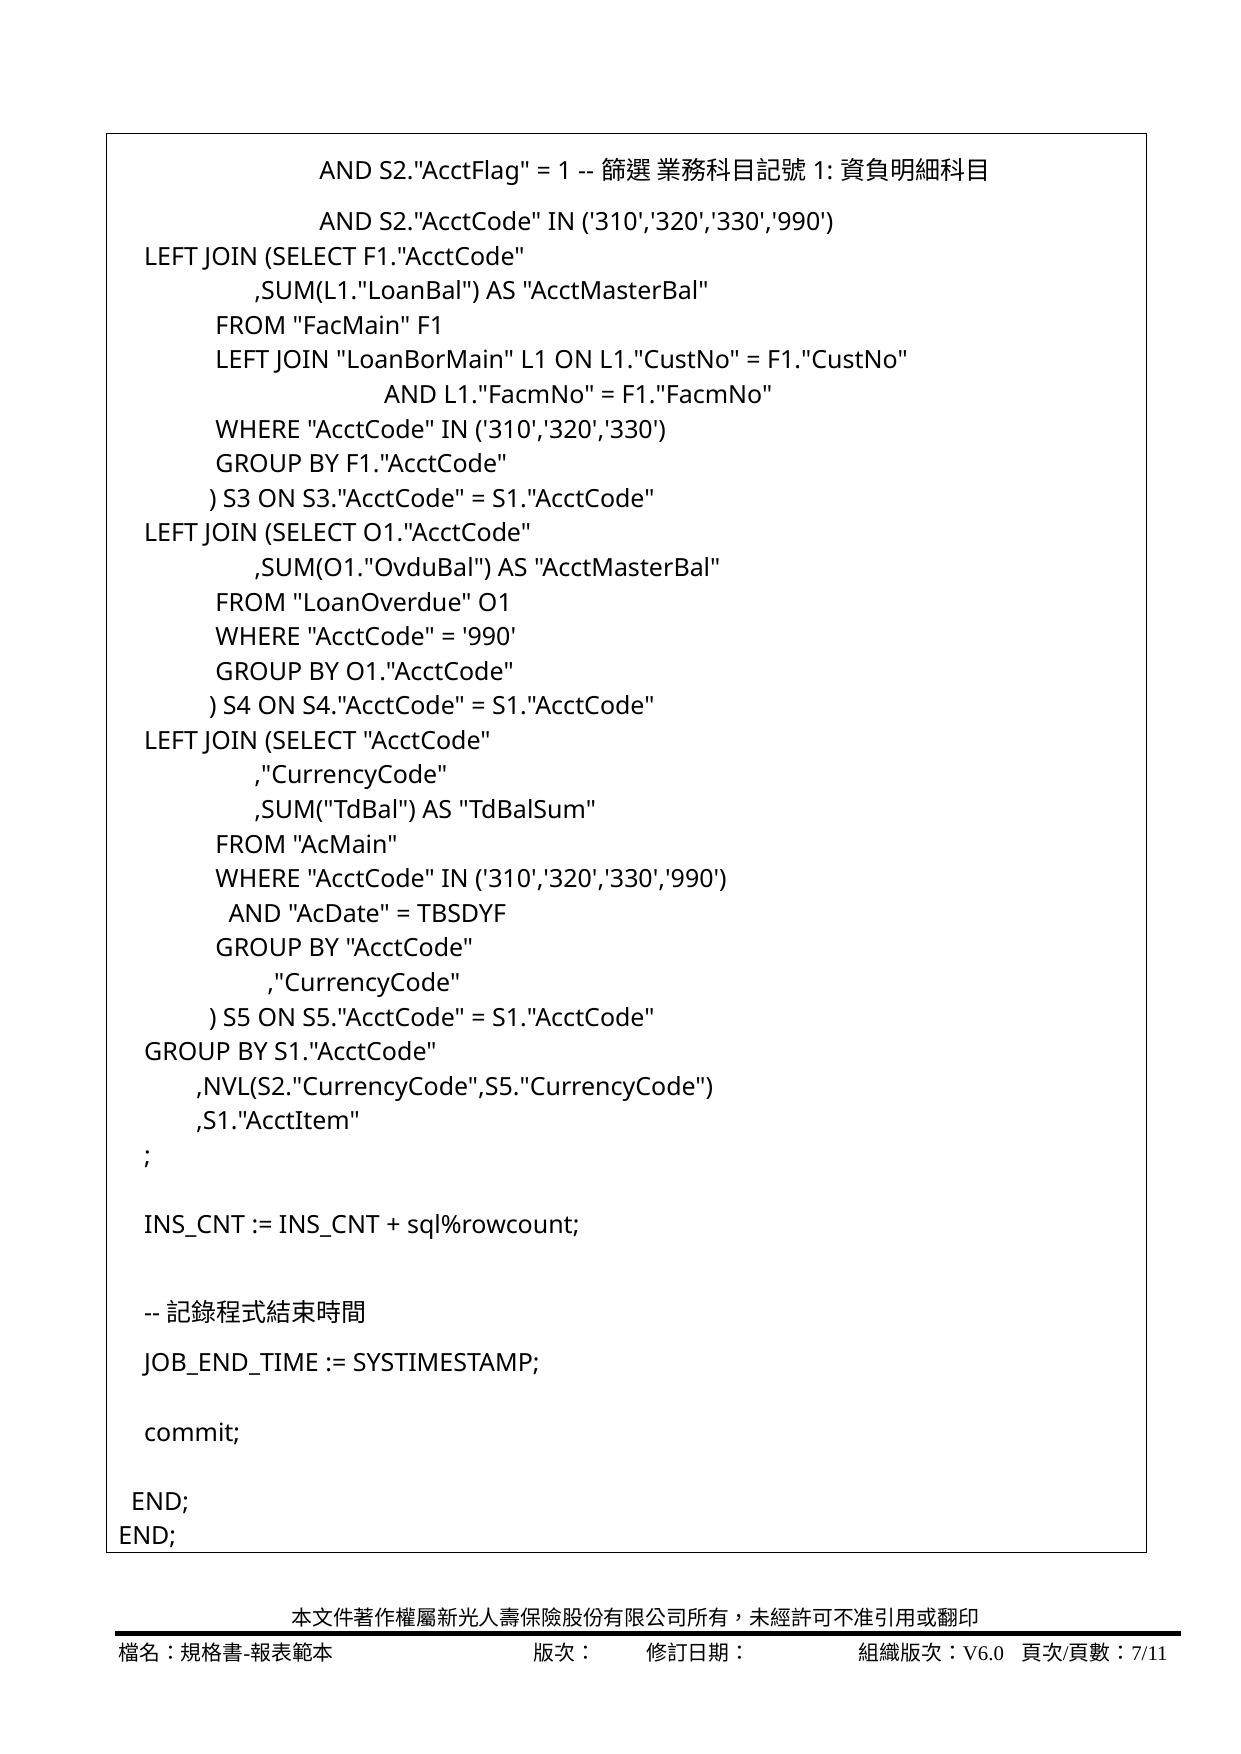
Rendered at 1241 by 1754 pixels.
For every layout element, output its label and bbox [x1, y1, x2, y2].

table_header [107, 134, 1146, 1552]
